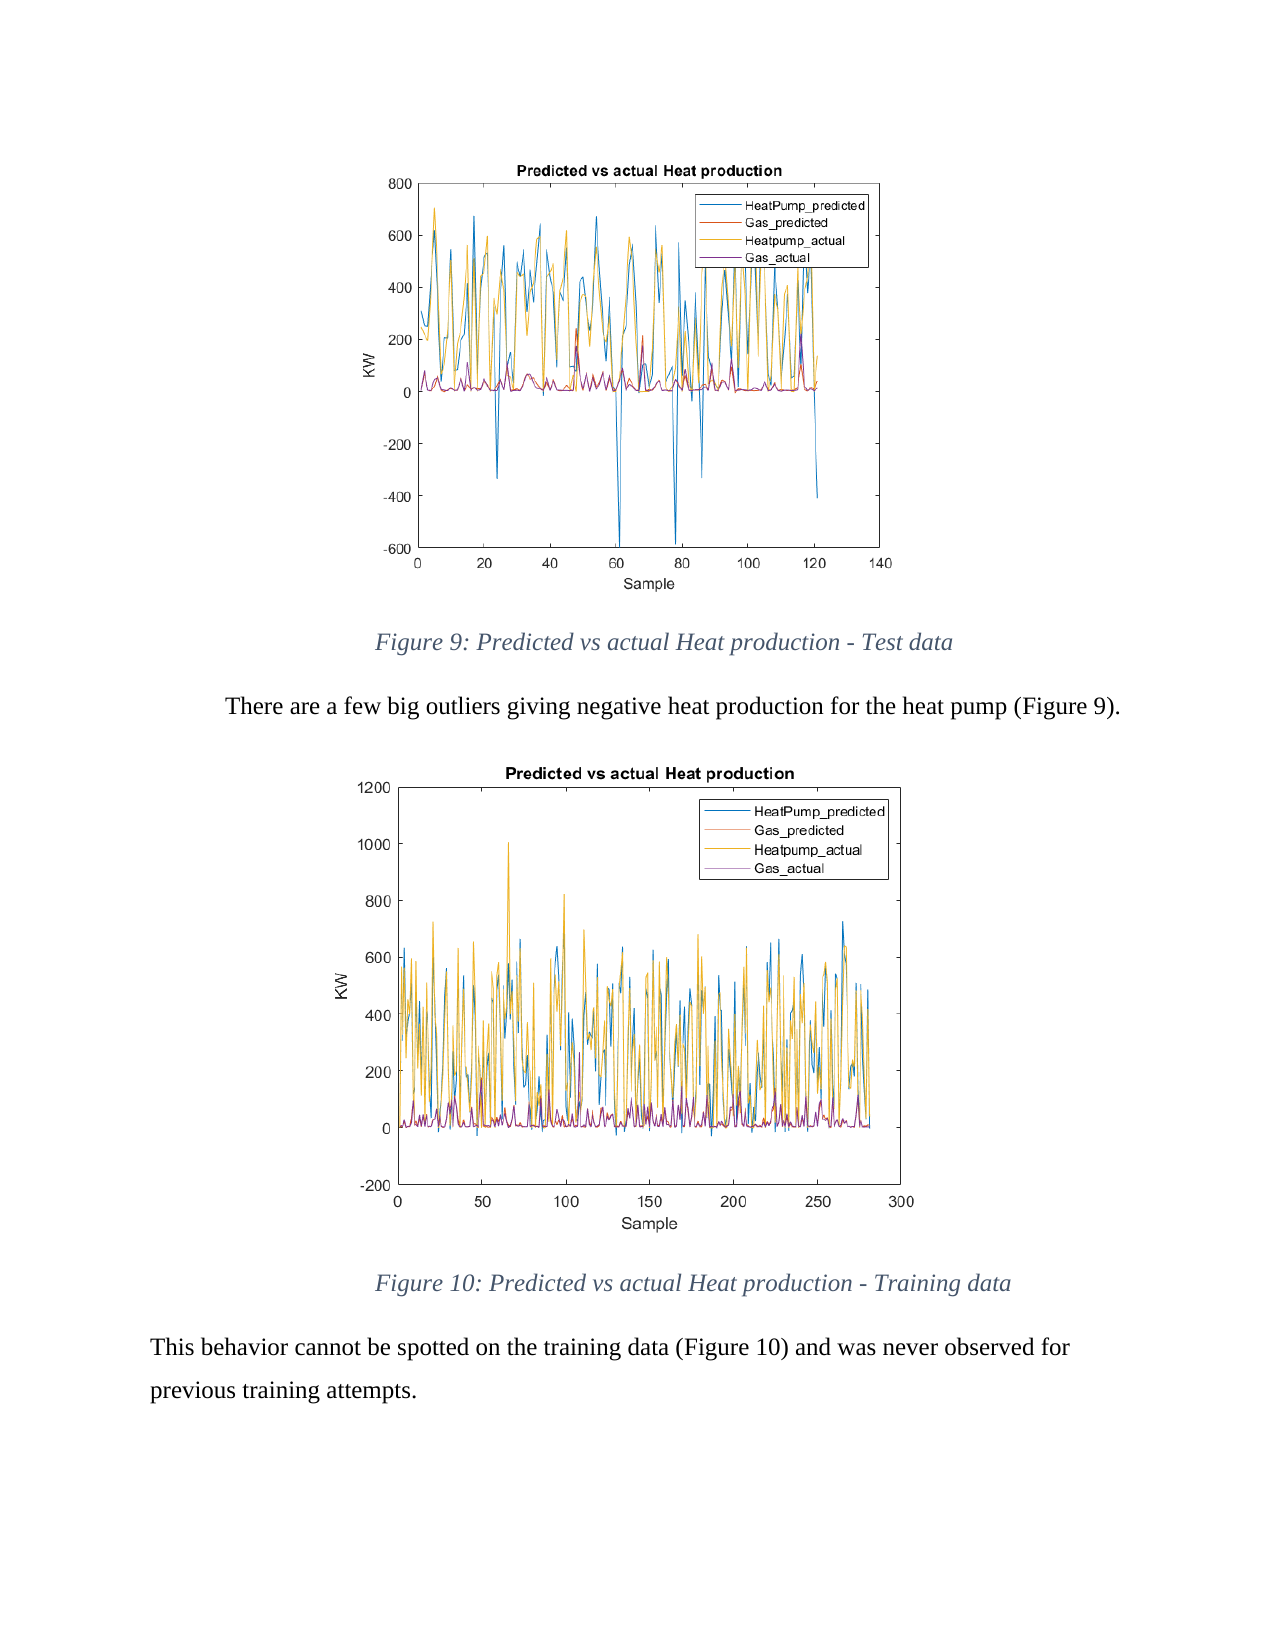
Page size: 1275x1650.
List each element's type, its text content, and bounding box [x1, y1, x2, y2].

picture [313, 750, 962, 1238]
picture [340, 150, 935, 597]
